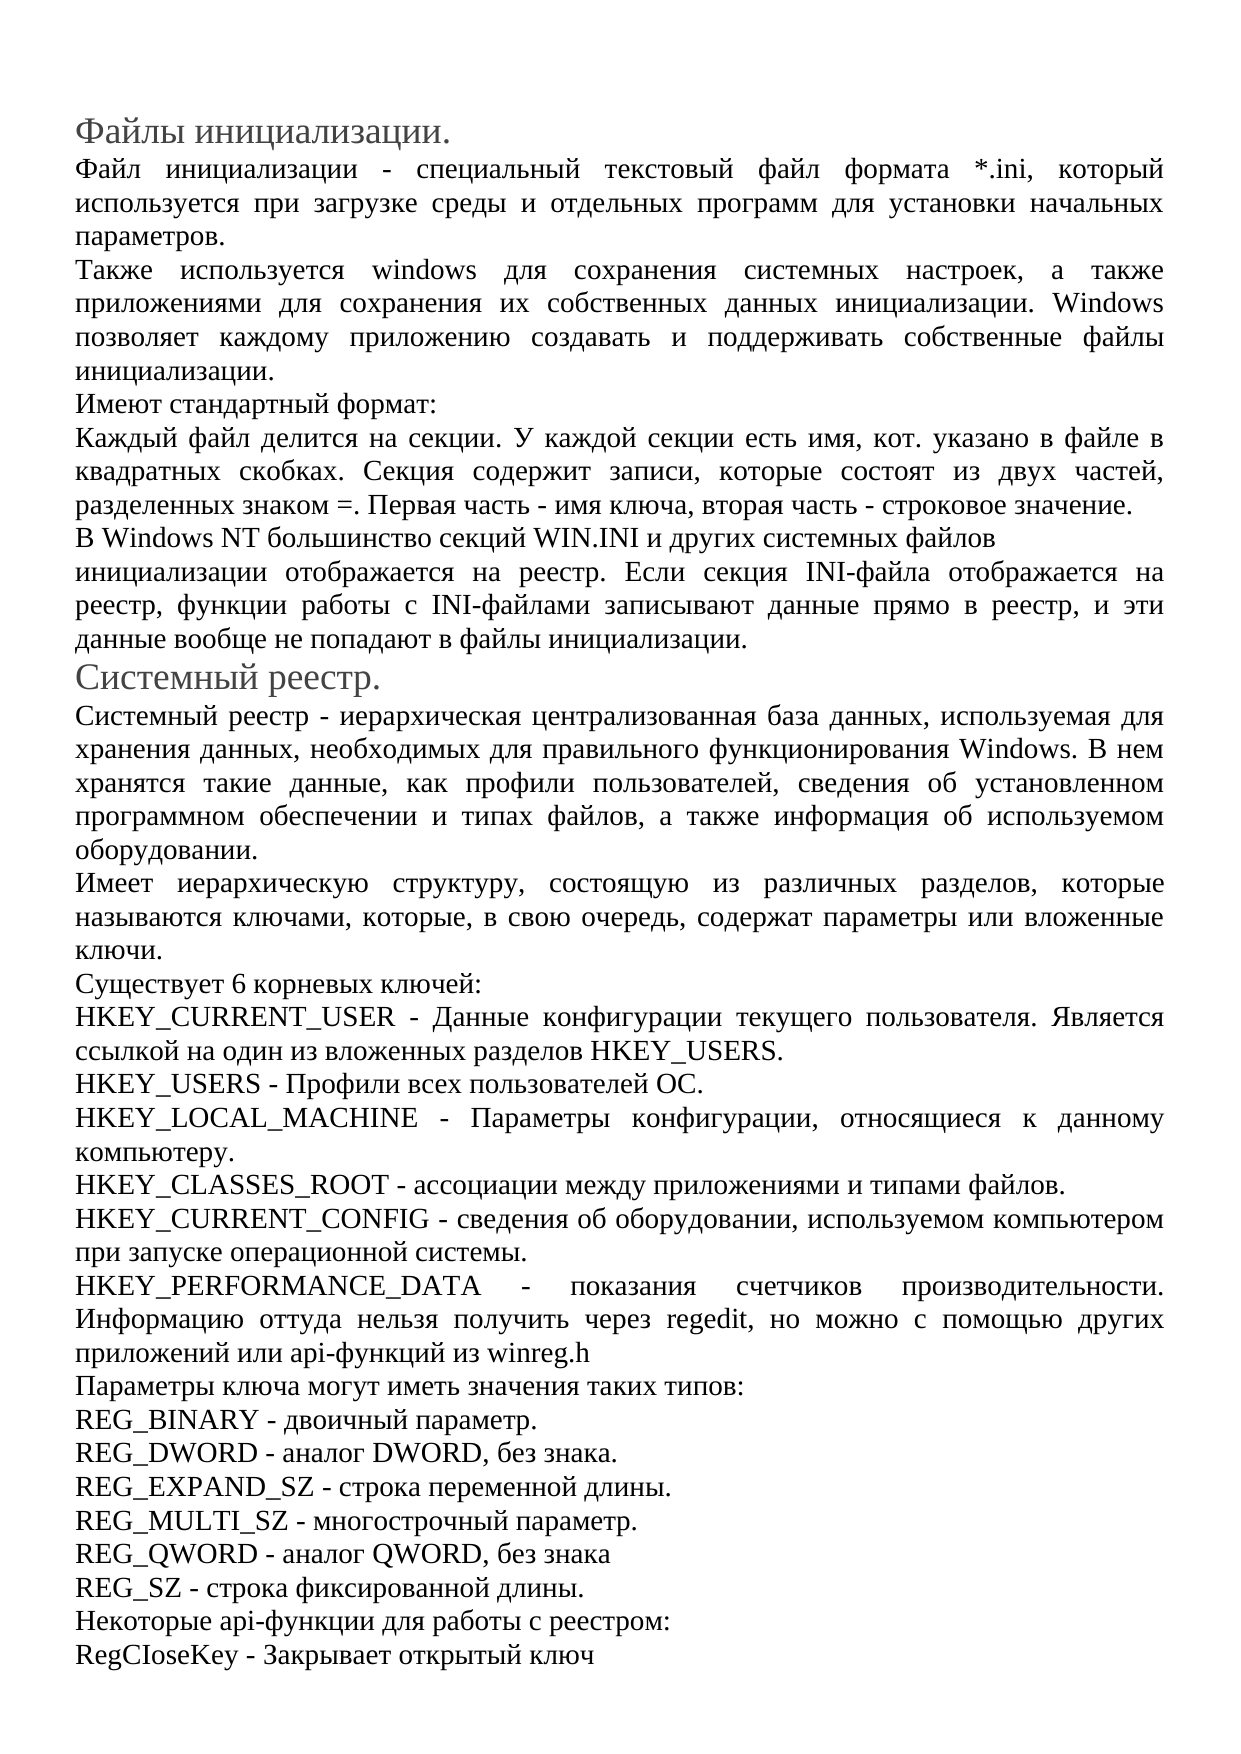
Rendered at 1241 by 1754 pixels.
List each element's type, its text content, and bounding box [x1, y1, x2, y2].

text REG_QWORD - аналог QWORD, без знака [75, 1536, 1165, 1570]
text В Windows NT большинство секций WIN.INI и других системных файлов [75, 520, 1165, 554]
text Имеет иерархическую структуру, состоящую из различных разделов, которые называются ключами, которые, в свою очередь, содержат параметры или вложенные ключи. [75, 865, 1165, 966]
text REG_DWORD - аналог DWORD, без знака. [75, 1436, 1165, 1469]
text Файл инициализации - специальный текстовый файл формата *.ini, который используется при загрузке среды и отдельных программ для установки начальных параметров. [75, 151, 1165, 252]
text REG_BINARY - двоичный параметр. [75, 1402, 1165, 1436]
text Системный реестр. [75, 654, 1165, 698]
text Каждый файл делится на секции. У каждой секции есть имя, кот. указано в файле в квадратных скобках. Секция содержит записи, которые состоят из двух частей, разделенных знаком =. Первая часть - имя ключа, вторая часть - строковое значение. [75, 420, 1165, 520]
text Существует 6 корневых ключей: [75, 966, 1165, 999]
text REG_MULTI_SZ - многострочный параметр. [75, 1503, 1165, 1536]
text HKEY_CLASSES_ROOT - ассоциации между приложениями и типами файлов. [75, 1167, 1165, 1201]
text HKEY_CURRENT_USER - Данные конфигурации текущего пользователя. Является ссылкой на один из вложенных разделов HKEY_USERS. [75, 999, 1165, 1067]
text Также используется windows для сохранения системных настроек, а также приложениями для сохранения их собственных данных инициализации. Windows позволяет каждому приложению создавать и поддерживать собственные файлы инициализации. [75, 252, 1165, 386]
text Параметры ключа могут иметь значения таких типов: [75, 1368, 1165, 1402]
text HKEY_LOCAL_MACHINE - Параметры конфигурации, относящиеся к данному компьютеру. [75, 1100, 1165, 1167]
text REG_SZ - строка фиксированной длины. [75, 1570, 1165, 1603]
text HKEY_PERFORMANCE_DATA - показания счетчиков производительности. Информацию оттуда нельзя получить через regedit, но можно с помощью других приложений или api-функций из winreg.h [75, 1268, 1165, 1368]
text REG_EXPAND_SZ - строка переменной длины. [75, 1469, 1165, 1503]
text Системный реестр - иерархическая централизованная база данных, используемая для хранения данных, необходимых для правильного функционирования Windows. В нем хранятся такие данные, как профили пользователей, сведения об установленном программном обеспечении и типах файлов, а также информация об используемом оборудовании. [75, 698, 1165, 865]
text RegCIoseKey - Закрывает открытый ключ [75, 1637, 1165, 1670]
text HKEY_CURRENT_CONFIG - сведения об оборудовании, используемом компьютером при запуске операционной системы. [75, 1201, 1165, 1268]
text HKEY_USERS - Профили всех пользователей ОС. [75, 1067, 1165, 1100]
subtitle Файлы инициализации. [75, 108, 1165, 151]
text Имеют стандартный формат: [75, 386, 1165, 420]
text Некоторые api-функции для работы с реестром: [75, 1603, 1165, 1637]
text инициализации отображается на реестр. Если секция INI-файла отображается на реестр, функции работы с INI-файлами записывают данные прямо в реестр, и эти данные вообще не попадают в файлы инициализации. [75, 554, 1165, 654]
